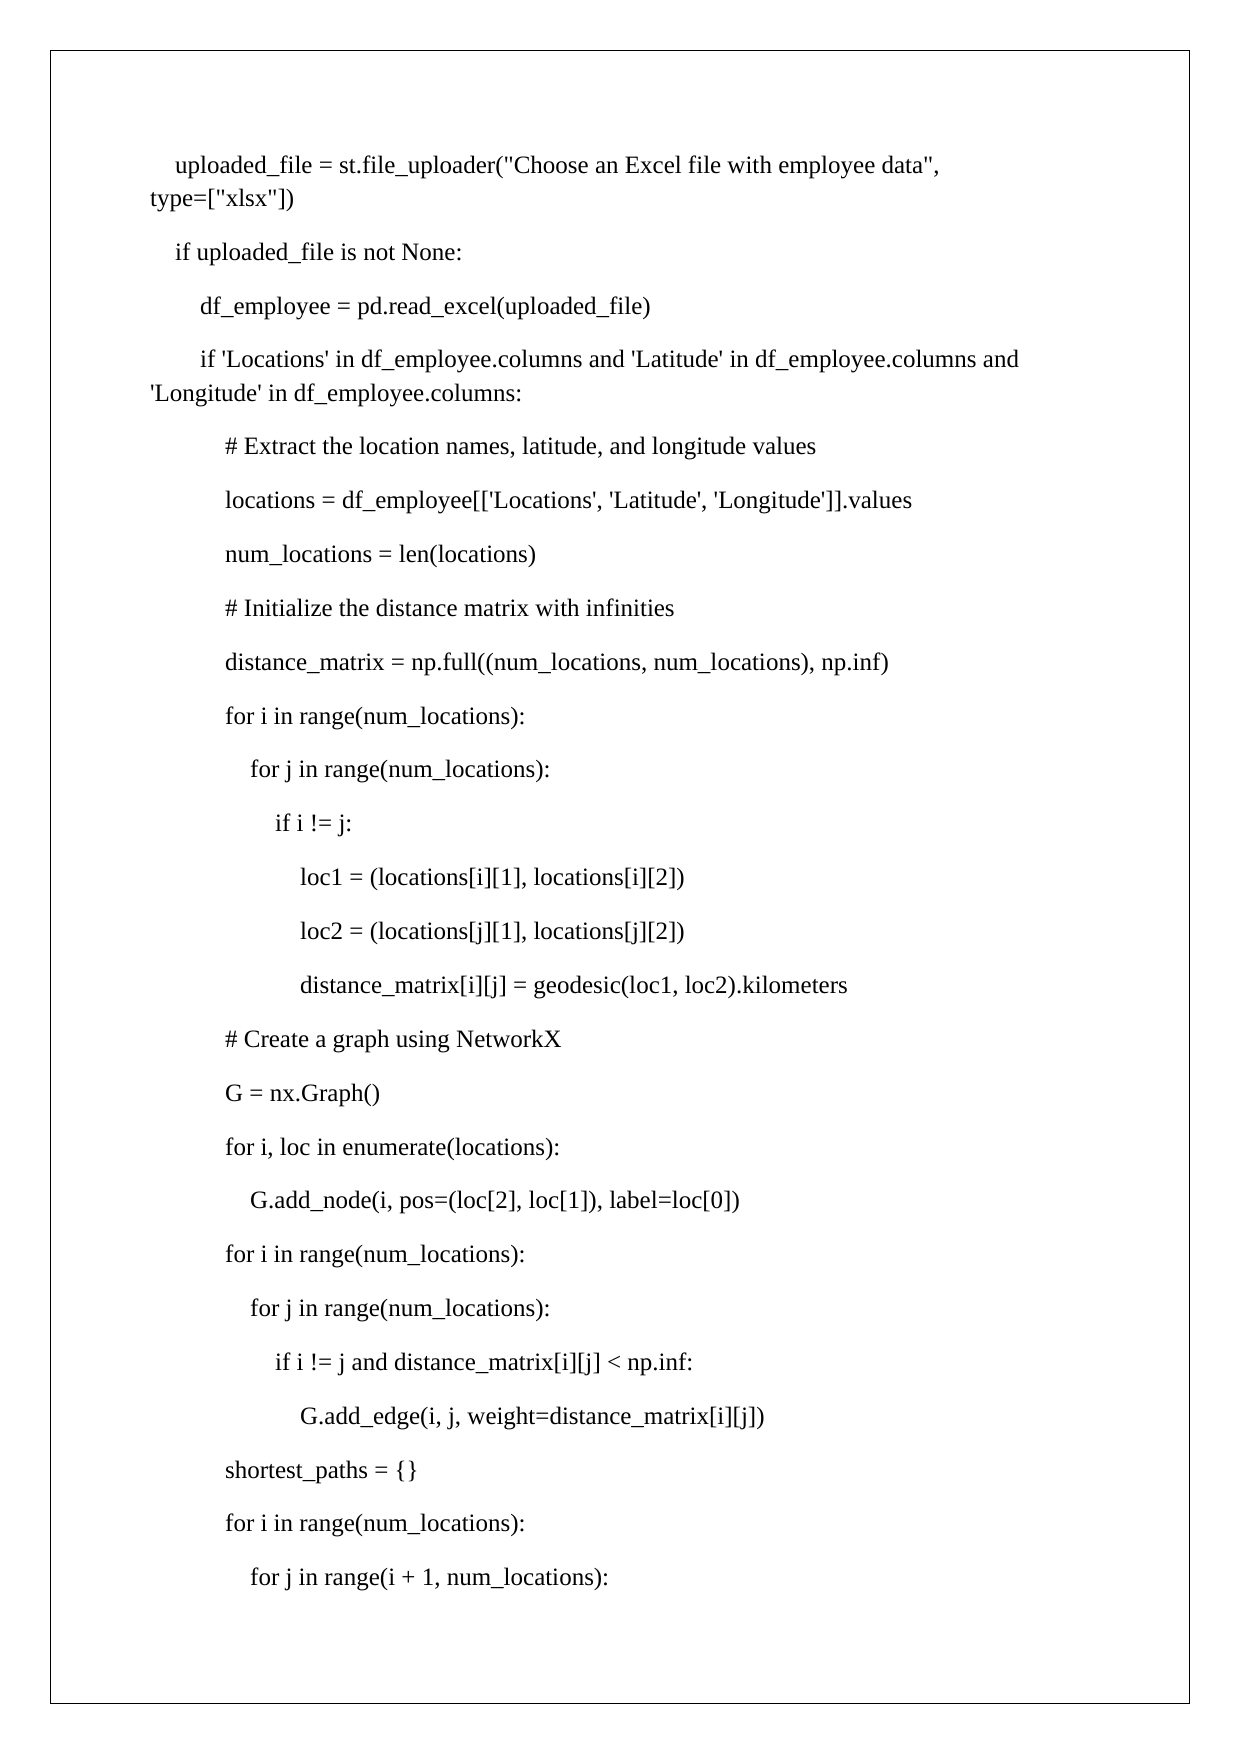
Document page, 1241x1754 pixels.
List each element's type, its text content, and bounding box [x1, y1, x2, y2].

text num_locations = len(locations) [150, 539, 1090, 568]
text for j in range(i + 1, num_locations): [150, 1562, 1090, 1591]
text for i in range(num_locations): [150, 1239, 1090, 1268]
text loc1 = (locations[i][1], locations[i][2]) [150, 862, 1090, 891]
text locations = df_employee[['Locations', 'Latitude', 'Longitude']].values [150, 485, 1090, 514]
text shortest_paths = {} [150, 1455, 1090, 1483]
text if uploaded_file is not None: [150, 237, 1090, 266]
text if i != j and distance_matrix[i][j] < np.inf: [150, 1347, 1090, 1376]
text # Initialize the distance matrix with infinities [150, 593, 1090, 622]
text for i, loc in enumerate(locations): [150, 1132, 1090, 1160]
text # Extract the location names, latitude, and longitude values [150, 431, 1090, 460]
text for j in range(num_locations): [150, 1293, 1090, 1322]
text df_employee = pd.read_excel(uploaded_file) [150, 291, 1090, 319]
text loc2 = (locations[j][1], locations[j][2]) [150, 916, 1090, 945]
text G.add_node(i, pos=(loc[2], loc[1]), label=loc[0]) [150, 1185, 1090, 1214]
text for i in range(num_locations): [150, 1508, 1090, 1537]
text if i != j: [150, 808, 1090, 837]
text uploaded_file = st.file_uploader("Choose an Excel file with employee data", type=["xlsx"]) [150, 150, 1090, 212]
text distance_matrix[i][j] = geodesic(loc1, loc2).kilometers [150, 970, 1090, 999]
text for j in range(num_locations): [150, 754, 1090, 783]
text G.add_edge(i, j, weight=distance_matrix[i][j]) [150, 1401, 1090, 1429]
text if 'Locations' in df_employee.columns and 'Latitude' in df_employee.columns and 'Longitude' in df_employee.columns: [150, 344, 1090, 406]
text # Create a graph using NetworkX [150, 1024, 1090, 1053]
text distance_matrix = np.full((num_locations, num_locations), np.inf) [150, 647, 1090, 676]
text G = nx.Graph() [150, 1078, 1090, 1106]
text for i in range(num_locations): [150, 701, 1090, 729]
